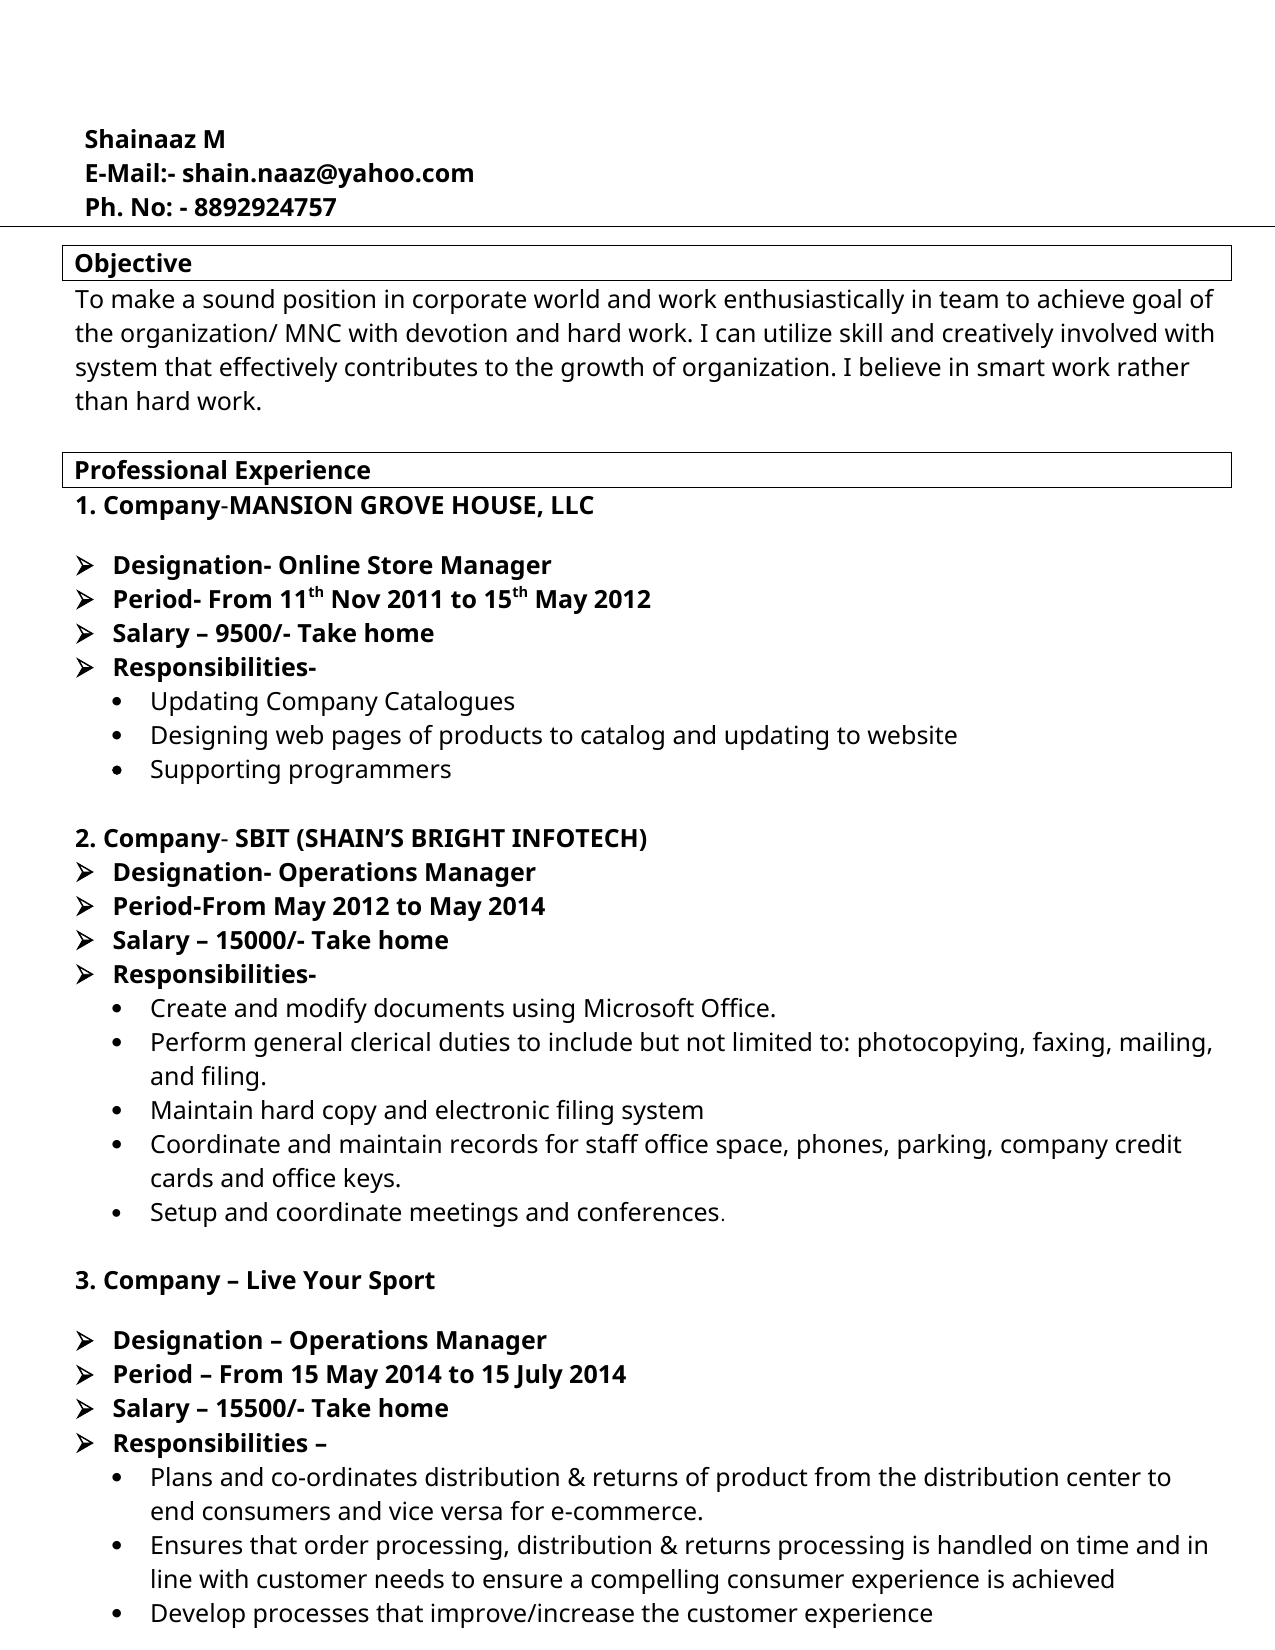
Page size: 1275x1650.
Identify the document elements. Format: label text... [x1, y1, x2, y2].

list Designation- Online Store Manager [75, 548, 1219, 582]
list Ensures that order processing, distribution & returns processing is handled on time and in line with customer needs to ensure a compelling consumer experience is achieved [112, 1527, 1219, 1596]
text 3. Company – Live Your Sport [75, 1263, 1219, 1297]
list Designing web pages of products to catalog and updating to website [112, 718, 1219, 752]
text 2. Company- SBIT (SHAIN’S BRIGHT INFOTECH) [75, 820, 1219, 854]
list Updating Company Catalogues [112, 684, 1219, 718]
list Salary – 15500/- Take home [75, 1391, 1219, 1425]
text To make a sound position in corporate world and work enthusiastically in team to achieve goal of the organization/ MNC with devotion and hard work. I can utilize skill and creatively involved with system that effectively contributes to the growth of organization. I believe in smart work rather than hard work. [75, 281, 1219, 417]
list Salary – 15000/- Take home [75, 922, 1219, 956]
list Responsibilities- [75, 956, 1219, 991]
list Salary – 9500/- Take home [75, 616, 1219, 650]
list Setup and coordinate meetings and conferences. [112, 1195, 1219, 1229]
list Plans and co-ordinates distribution & returns of product from the distribution center to end consumers and vice versa for e-commerce. [112, 1459, 1219, 1527]
list Designation- Operations Manager [75, 854, 1219, 888]
list Develop processes that improve/increase the customer experience [112, 1596, 1219, 1629]
list Supporting programmers [112, 752, 1219, 786]
list Coordinate and maintain records for staff office space, phones, parking, company credit cards and office keys. [112, 1127, 1219, 1195]
list Designation – Operations Manager [75, 1323, 1219, 1357]
text 1. Company-MANSION GROVE HOUSE, LLC [75, 488, 1219, 522]
list Create and modify documents using Microsoft Office. [112, 991, 1219, 1024]
table_header Professional Experience [63, 453, 1231, 487]
list Responsibilities – [75, 1425, 1219, 1459]
list Responsibilities- [75, 650, 1219, 684]
list Perform general clerical duties to include but not limited to: photocopying, faxing, mailing, and filing. [112, 1024, 1219, 1093]
list Maintain hard copy and electronic filing system [112, 1093, 1219, 1127]
list Period- From 11th Nov 2011 to 15th May 2012 [75, 582, 1219, 616]
list Period – From 15 May 2014 to 15 July 2014 [75, 1357, 1219, 1391]
table_header Objective [63, 246, 1231, 280]
list Period-From May 2012 to May 2014 [75, 888, 1219, 922]
